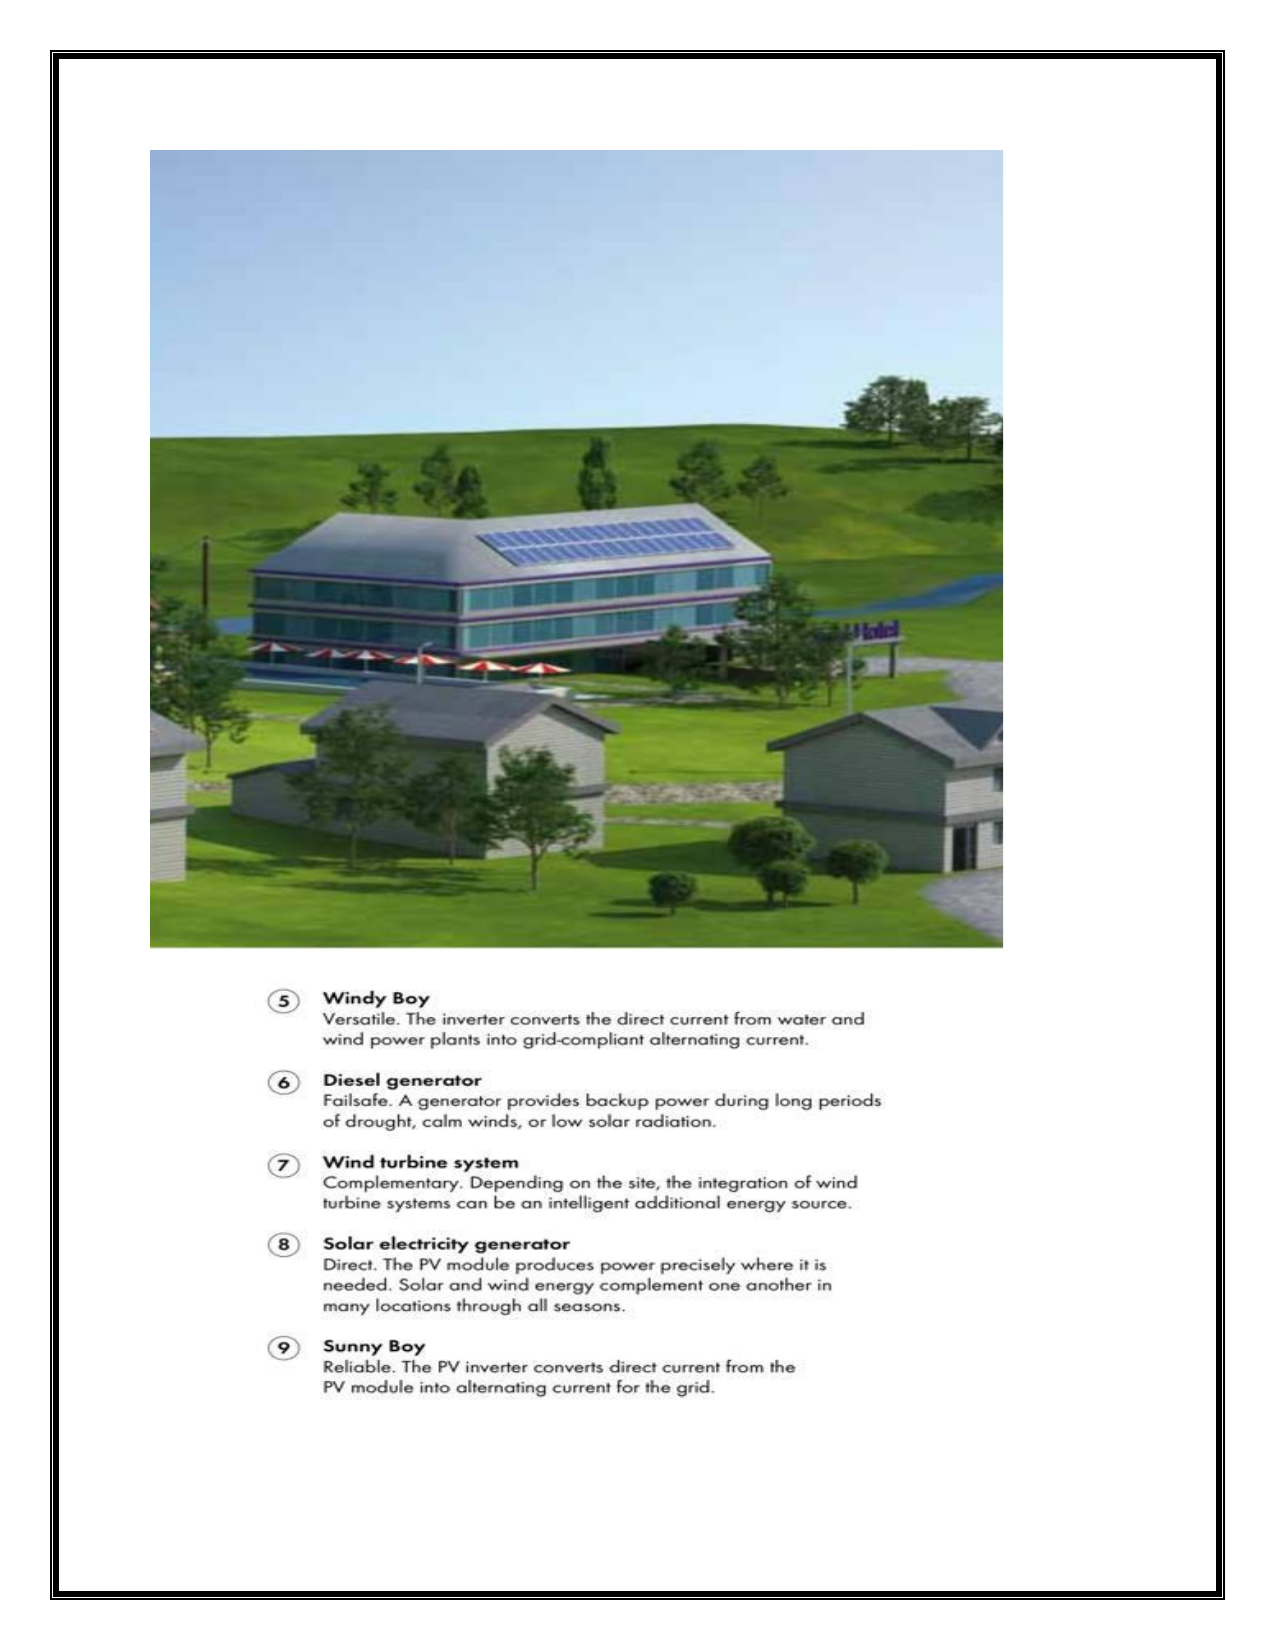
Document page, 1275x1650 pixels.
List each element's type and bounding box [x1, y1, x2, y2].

picture [150, 150, 1004, 1430]
